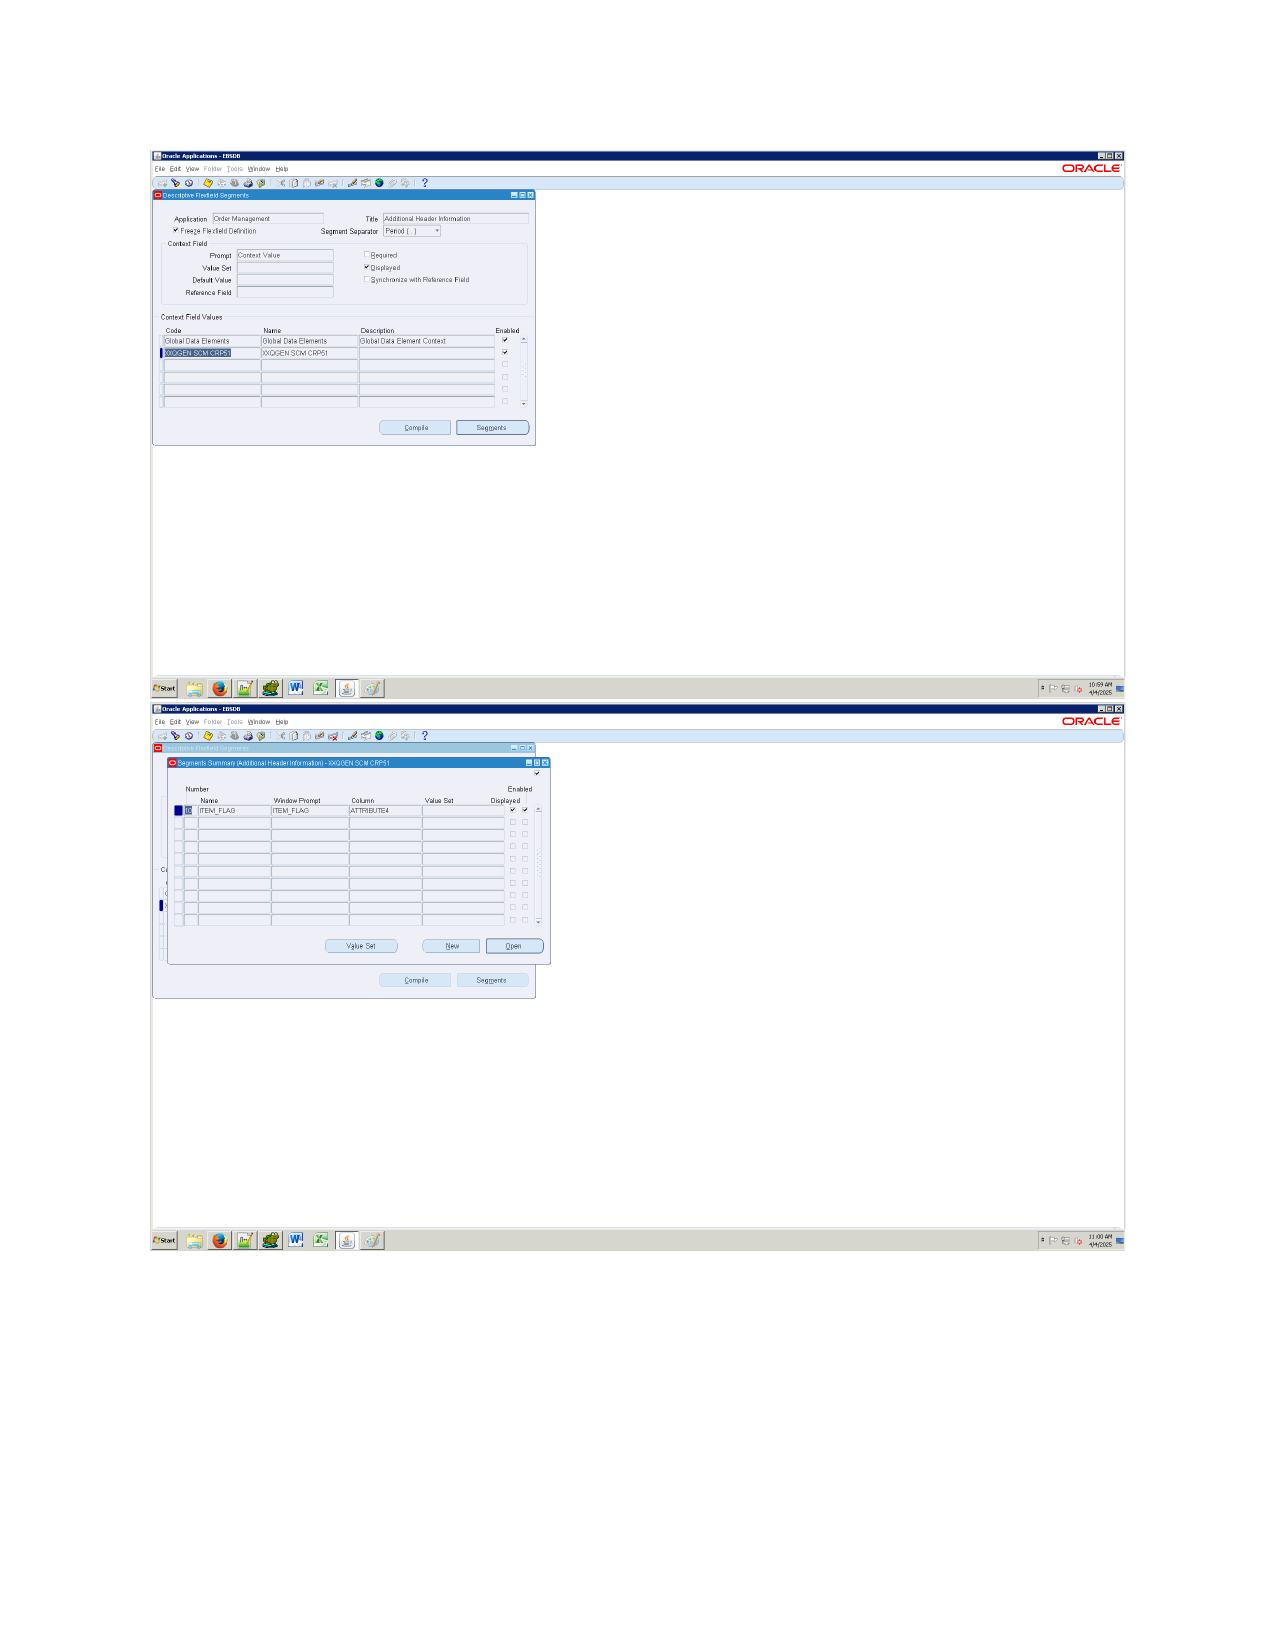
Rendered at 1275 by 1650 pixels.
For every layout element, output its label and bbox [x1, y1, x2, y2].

picture [150, 702, 1125, 1251]
picture [150, 150, 1125, 699]
